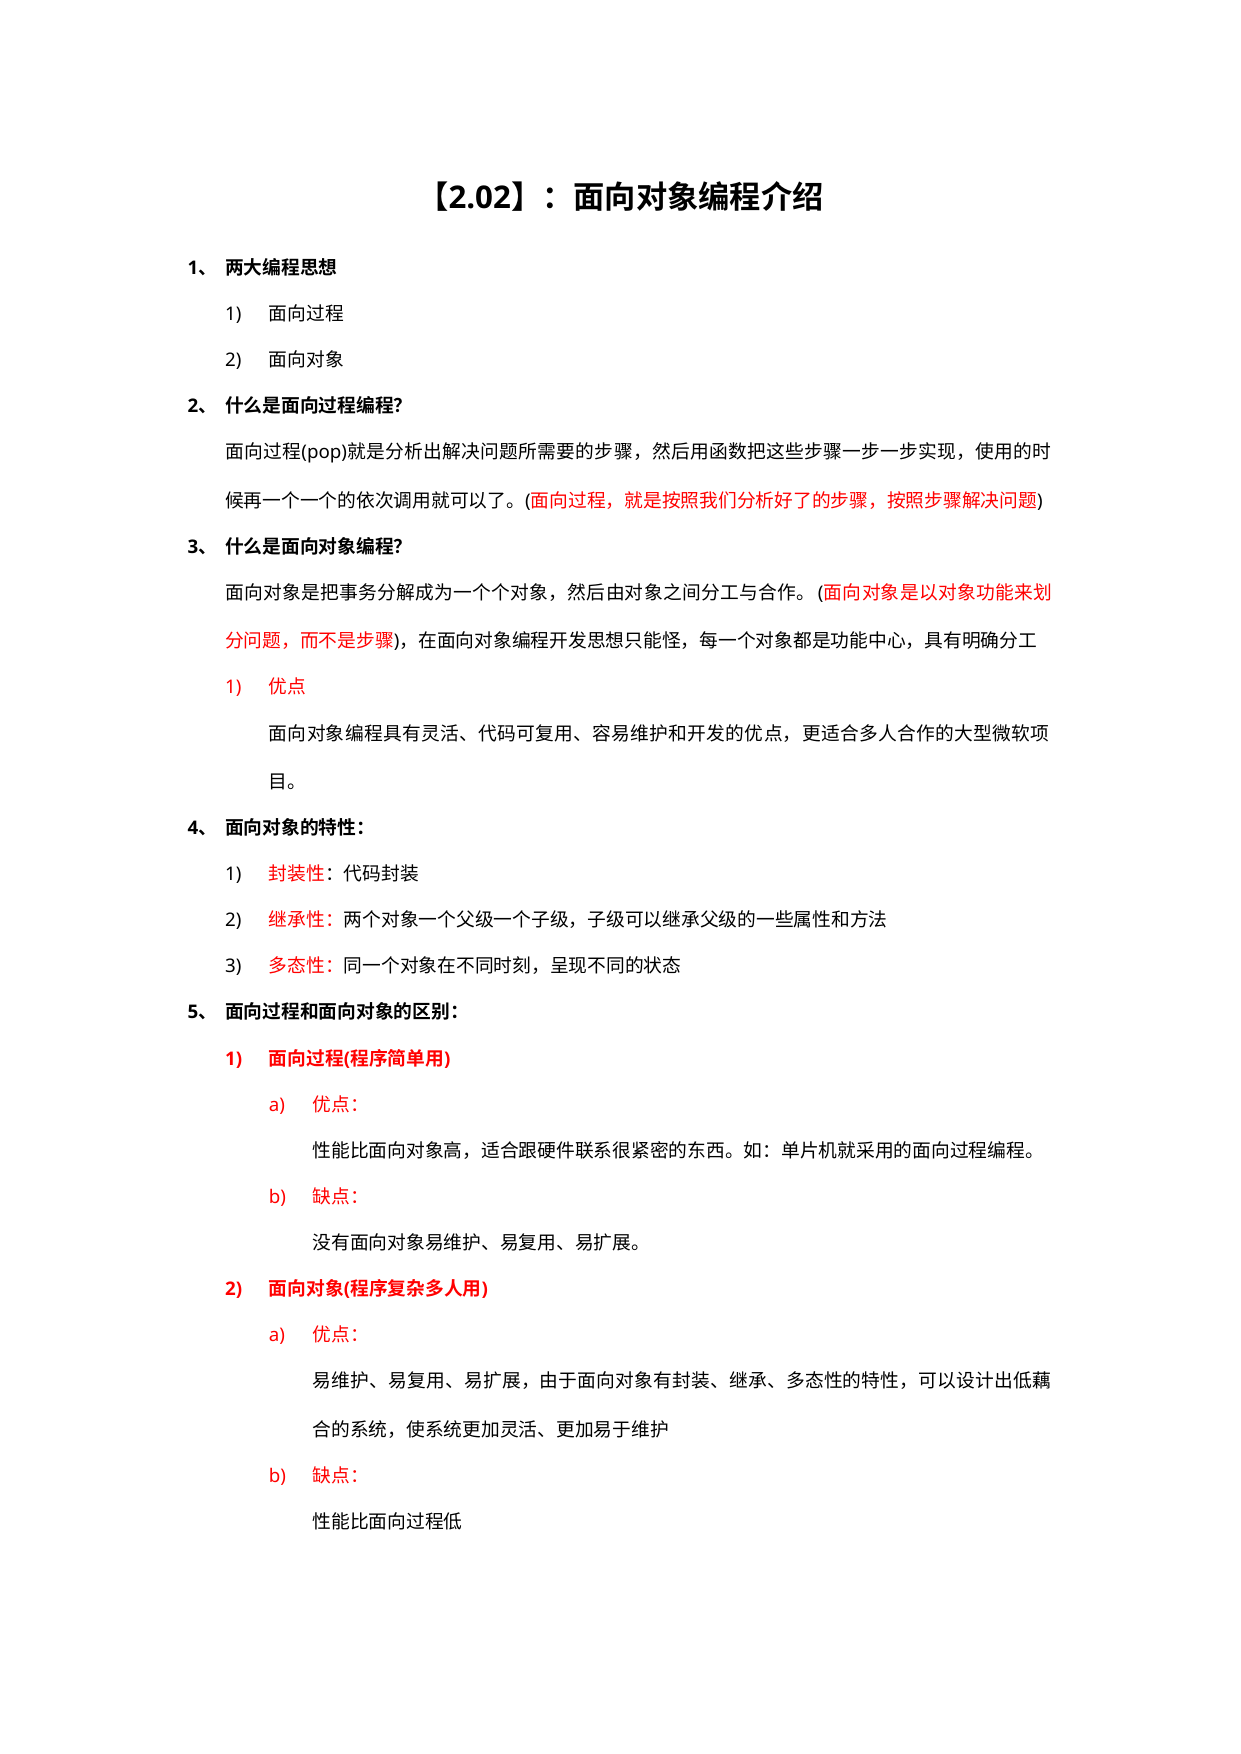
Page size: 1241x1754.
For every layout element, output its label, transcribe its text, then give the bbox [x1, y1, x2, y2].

list 面向对象是把事务分解成为一个个对象，然后由对象之间分工与合作。(面向对象是以对象功能来划分问题，而不是步骤)，在面向对象编程开发思想只能怪，每一个对象都是功能中心，具有明确分工 [225, 575, 1053, 656]
list 面向过程 [225, 296, 1053, 328]
list 优点 [225, 669, 1053, 702]
list 多态性：同一个对象在不同时刻，呈现不同的状态 [225, 948, 1053, 981]
text 【2.02】：面向对象编程介绍 [187, 162, 1053, 227]
list 面向过程和面向对象的区别： [187, 994, 1053, 1027]
list 面向对象编程具有灵活、代码可复用、容易维护和开发的优点，更适合多人合作的大型微软项目。 [269, 716, 1053, 797]
list 缺点： [269, 1179, 1053, 1211]
list 面向对象 [225, 342, 1053, 374]
list 两大编程思想 [187, 250, 1053, 282]
list 性能比面向对象高，适合跟硬件联系很紧密的东西。如：单片机就采用的面向过程编程。 [312, 1133, 1053, 1165]
list 没有面向对象易维护、易复用、易扩展。 [312, 1225, 1053, 1257]
list 性能比面向过程低 [312, 1504, 1053, 1536]
list 面向过程(pop)就是分析出解决问题所需要的步骤，然后用函数把这些步骤一步一步实现，使用的时候再一个一个的依次调用就可以了。(面向过程，就是按照我们分析好了的步骤，按照步骤解决问题) [225, 434, 1053, 515]
list 缺点： [269, 1458, 1053, 1490]
list 什么是面向对象编程？ [187, 529, 1053, 561]
list 优点： [269, 1087, 1053, 1119]
list 面向对象(程序复杂多人用) [225, 1271, 1053, 1303]
list 面向对象的特性： [187, 810, 1053, 843]
list 易维护、易复用、易扩展，由于面向对象有封装、继承、多态性的特性，可以设计出低藕合的系统，使系统更加灵活、更加易于维护 [312, 1363, 1053, 1444]
list 面向过程(程序简单用) [225, 1041, 1053, 1073]
list 优点： [269, 1317, 1053, 1349]
list 继承性：两个对象一个父级一个子级，子级可以继承父级的一些属性和方法 [225, 902, 1053, 935]
list 什么是面向过程编程？ [187, 388, 1053, 420]
list 封装性：代码封装 [225, 856, 1053, 889]
